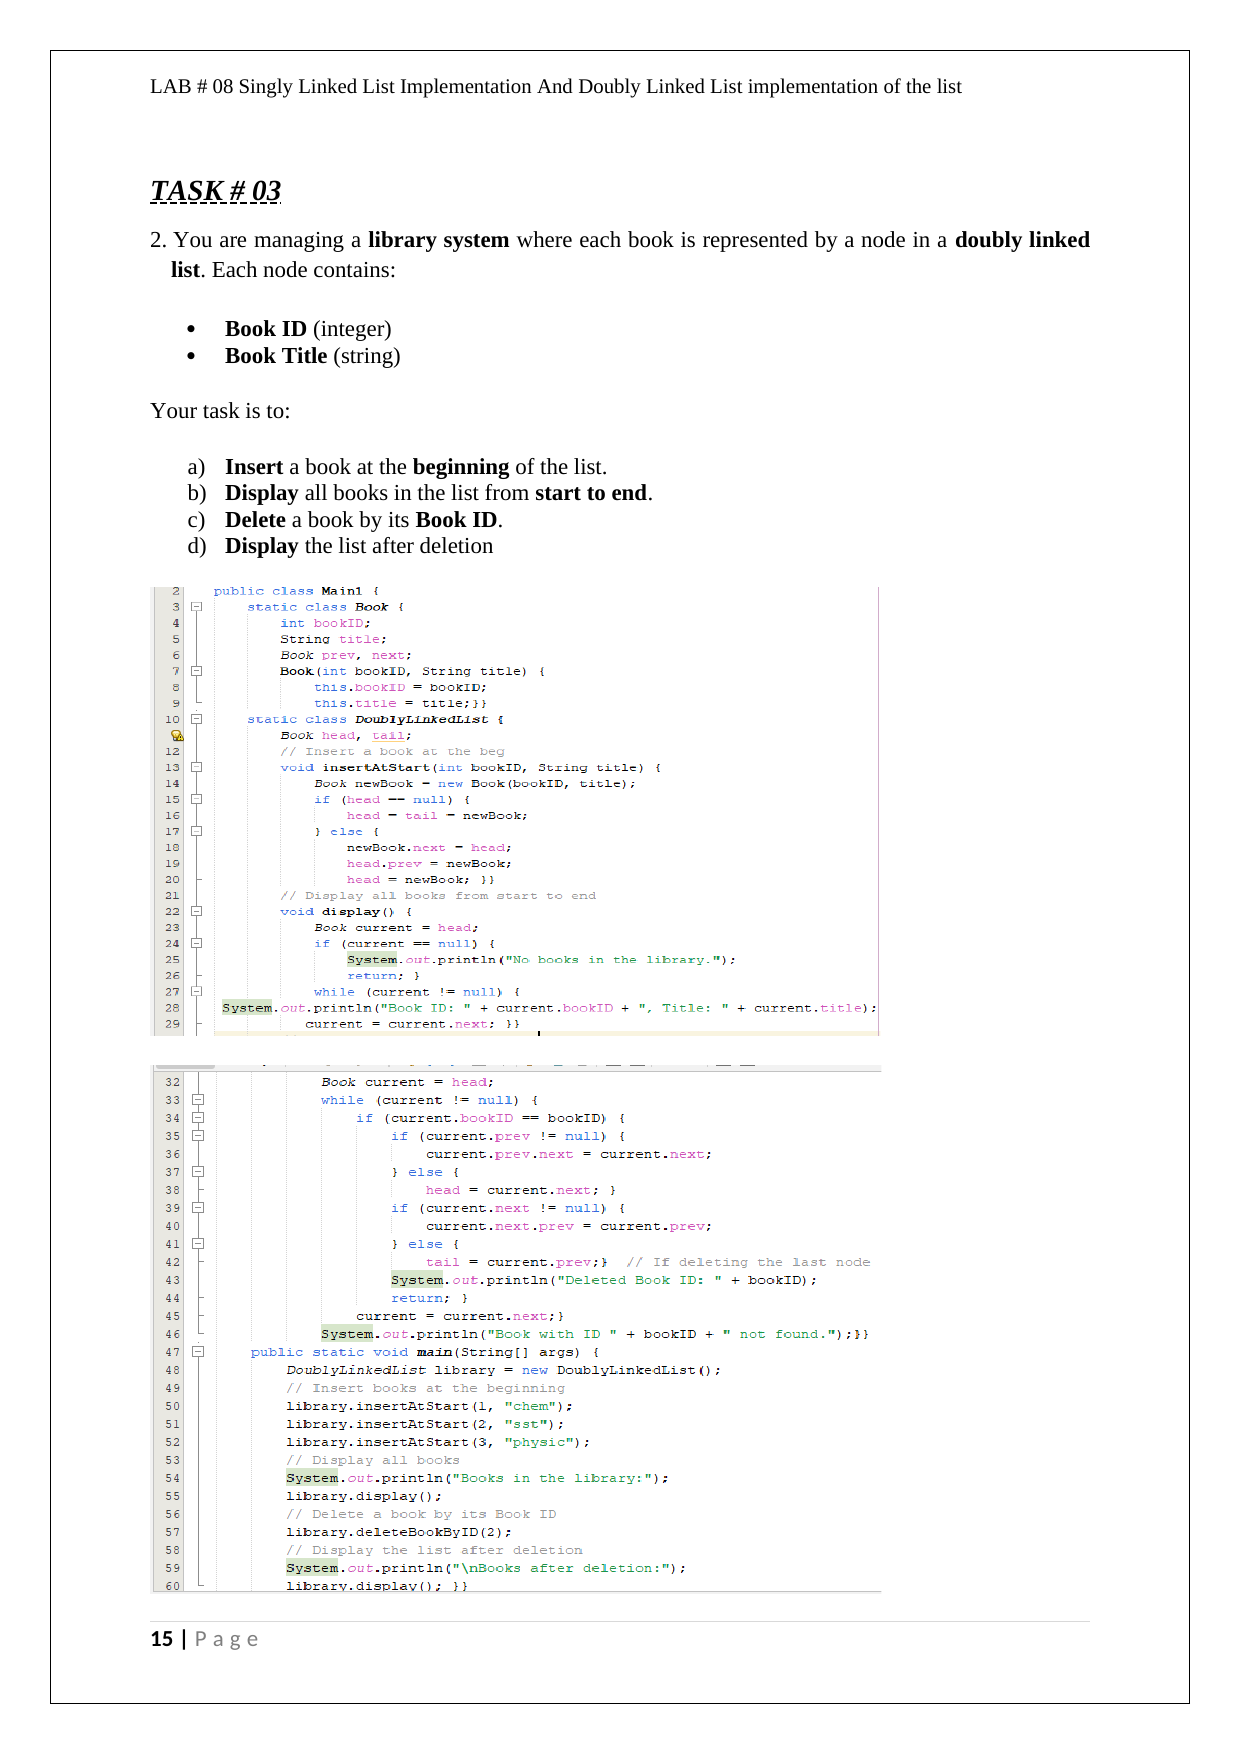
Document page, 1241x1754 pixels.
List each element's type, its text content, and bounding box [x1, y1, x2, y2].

list Display all books in the list from start to end. [187, 479, 1090, 506]
list Display the list after deletion [187, 532, 1090, 558]
picture [150, 587, 881, 1036]
list Book Title (string) [187, 342, 1090, 368]
list Book ID (integer) [187, 316, 1090, 342]
list Delete a book by its Book ID. [187, 506, 1090, 532]
list You are managing a library system where each book is represented by a node in a doubly linked list. Each node contains: [150, 226, 1090, 282]
text TASK # 03 [150, 173, 1090, 207]
text Your task is to: [150, 397, 1090, 424]
picture [150, 1065, 882, 1594]
list Insert a book at the beginning of the list. [187, 453, 1090, 479]
